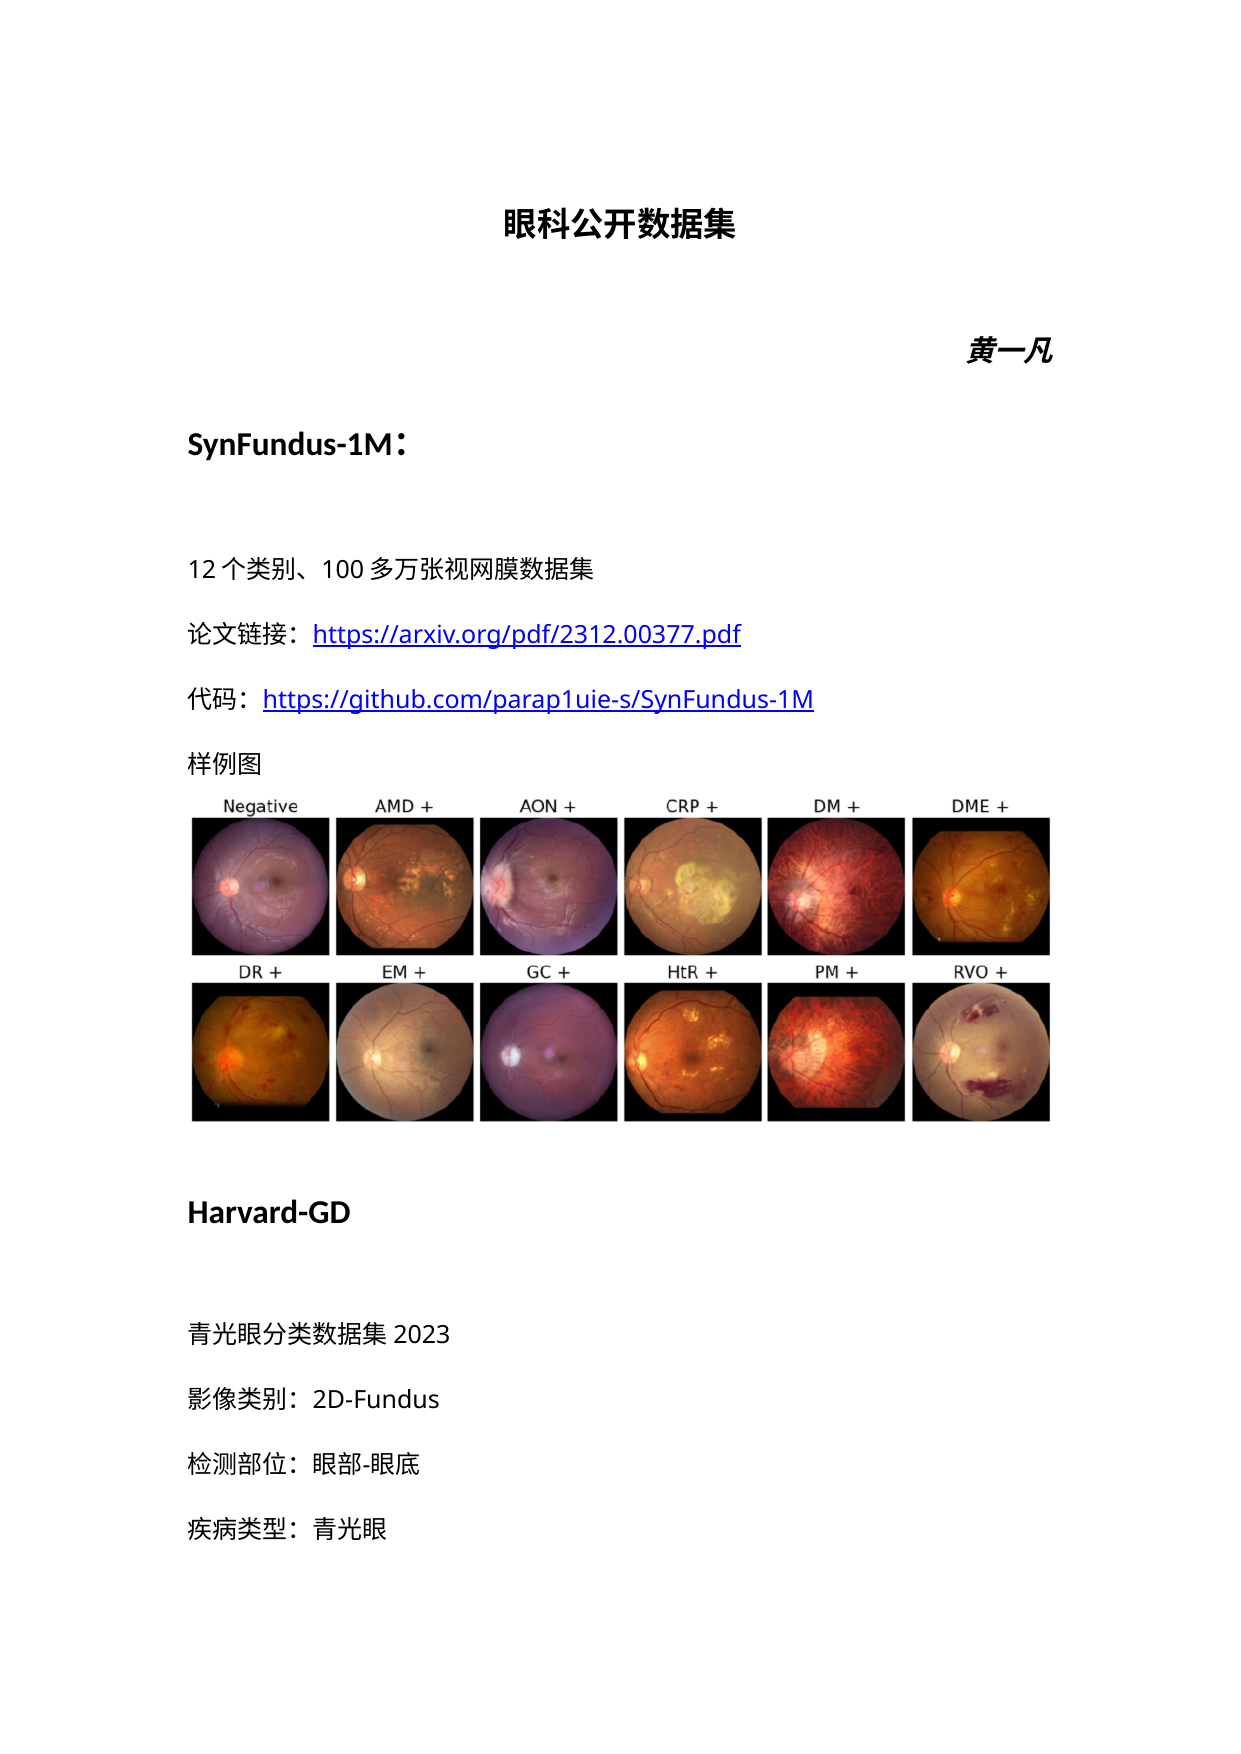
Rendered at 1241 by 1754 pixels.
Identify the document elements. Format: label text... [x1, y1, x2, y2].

text 样例图 [187, 730, 1053, 794]
subtitle 眼科公开数据集 [187, 189, 1053, 254]
subtitle SynFundus-1M： [187, 408, 1053, 473]
text 青光眼分类数据集 2023 [187, 1301, 1053, 1366]
text 论文链接：https://arxiv.org/pdf/2312.00377.pdf [187, 600, 1053, 665]
text 黄一凡 [187, 316, 1053, 381]
text 代码：https://github.com/parap1uie-s/SynFundus-1M [187, 665, 1053, 730]
subtitle Harvard-GD [187, 1179, 1053, 1244]
text 影像类别：2D-Fundus 检测部位：眼部-眼底 疾病类型：青光眼 数据来源：哈佛医学院（Harvard Medical School 数据用途：用于青光眼分级诊断和研究 [187, 1366, 1053, 1561]
text 12个类别、100多万张视网膜数据集 [187, 535, 1053, 600]
picture [187, 794, 1053, 1124]
